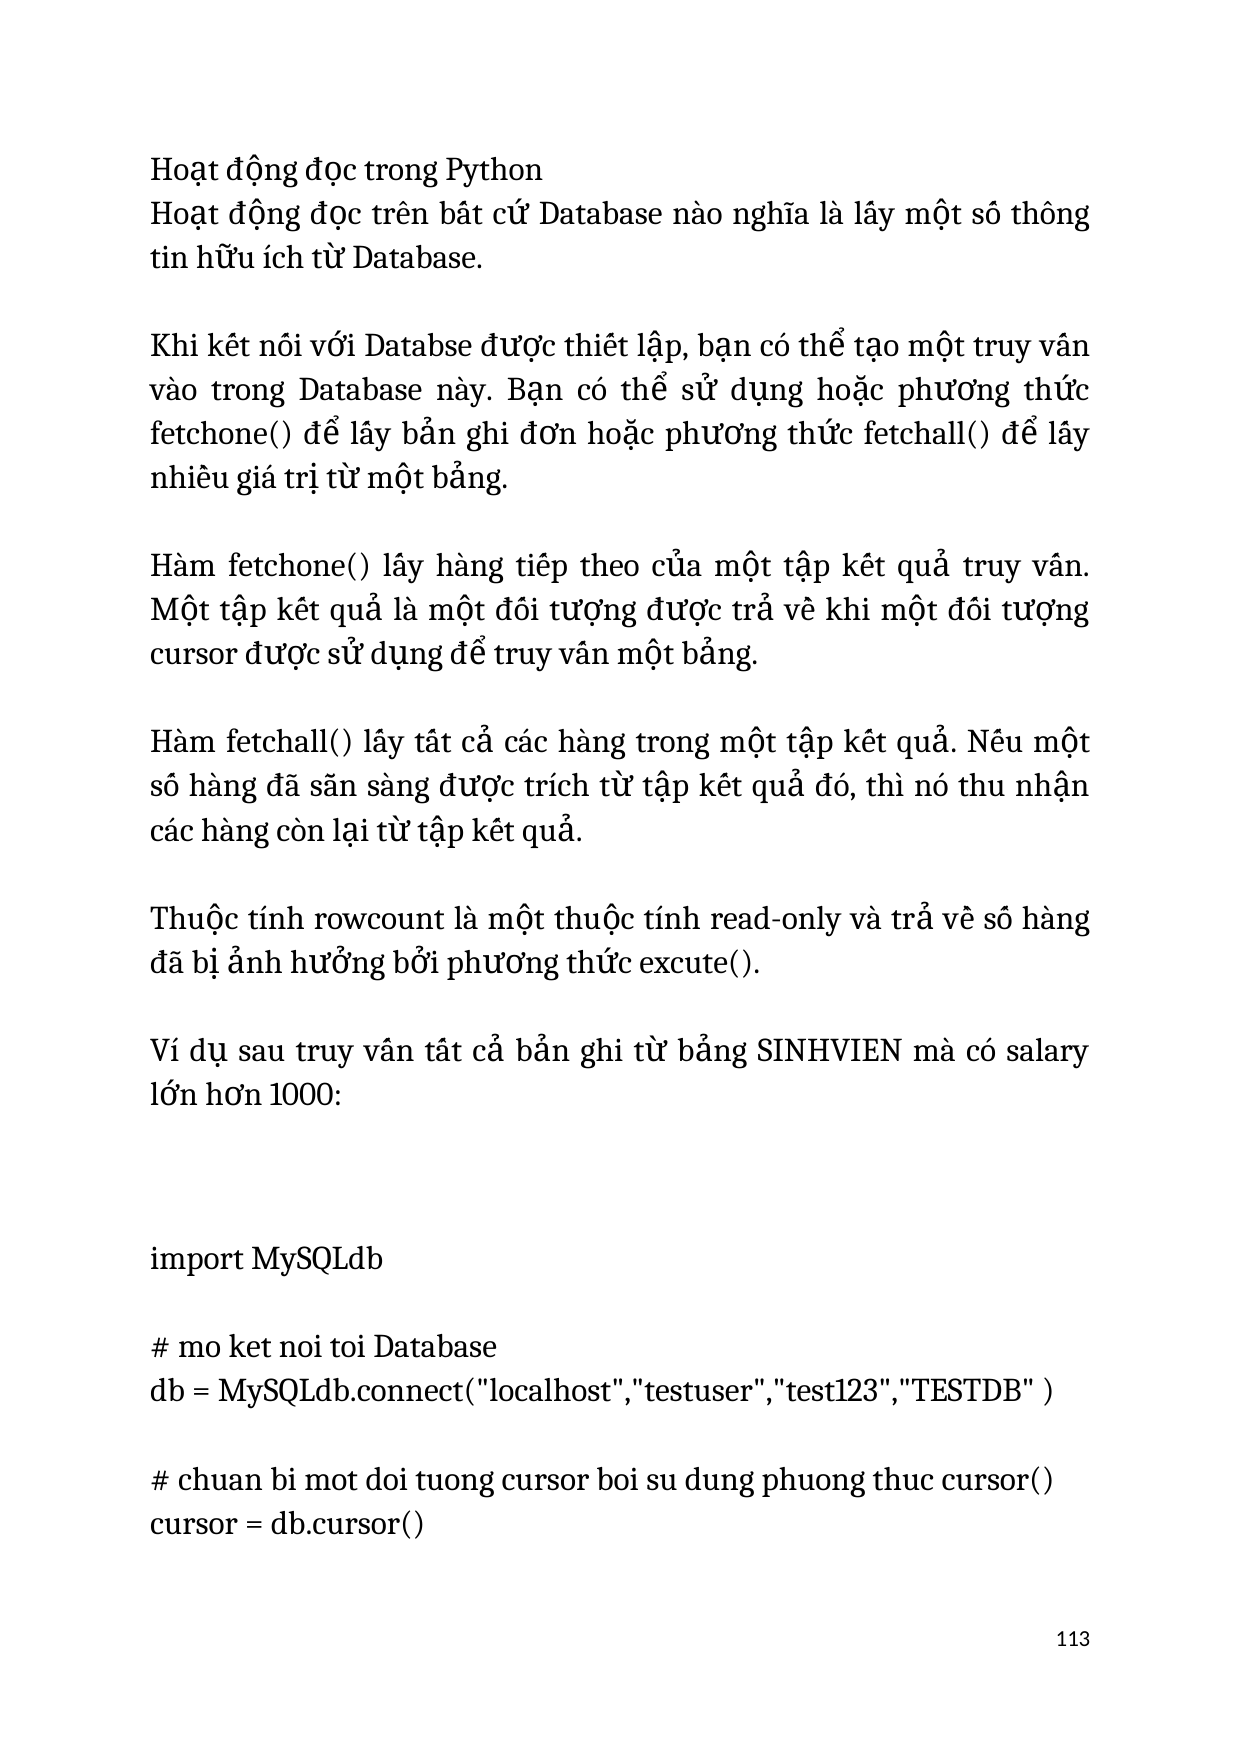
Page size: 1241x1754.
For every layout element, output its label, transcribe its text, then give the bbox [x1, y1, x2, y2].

text Ví dụ sau truy vấn tất cả bản ghi từ bảng SINHVIEN mà có salary lớn hơn 1000: [150, 1031, 1090, 1114]
text # chuan bi mot doi tuong cursor boi su dung phuong thuc cursor() [150, 1460, 1090, 1498]
text Hàm fetchall() lấy tất cả các hàng trong một tập kết quả. Nếu một số hàng đã sẵn sàng được trích từ tập kết quả đó, thì nó thu nhận các hàng còn lại từ tập kết quả. [150, 723, 1090, 849]
text cursor = db.cursor() [150, 1504, 1090, 1542]
text Hàm fetchone() lấy hàng tiếp theo của một tập kết quả truy vấn. Một tập kết quả là một đối tượng được trả về khi một đối tượng cursor được sử dụng để truy vấn một bảng. [150, 547, 1090, 673]
text Hoạt động đọc trong Python [150, 150, 1090, 188]
text Thuộc tính rowcount là một thuộc tính read-only và trả về số hàng đã bị ảnh hưởng bởi phương thức excute(). [150, 899, 1090, 981]
text # mo ket noi toi Database [150, 1328, 1090, 1366]
text Hoạt động đọc trên bất cứ Database nào nghĩa là lấy một số thông tin hữu ích từ Database. [150, 194, 1090, 276]
text db = MySQLdb.connect("localhost","testuser","test123","TESTDB" ) [150, 1372, 1090, 1410]
text import MySQLdb [150, 1240, 1090, 1278]
text Khi kết nối với Databse được thiết lập, bạn có thể tạo một truy vấn vào trong Database này. Bạn có thể sử dụng hoặc phương thức fetchone() để lấy bản ghi đơn hoặc phương thức fetchall() để lấy nhiều giá trị từ một bảng. [150, 326, 1090, 497]
